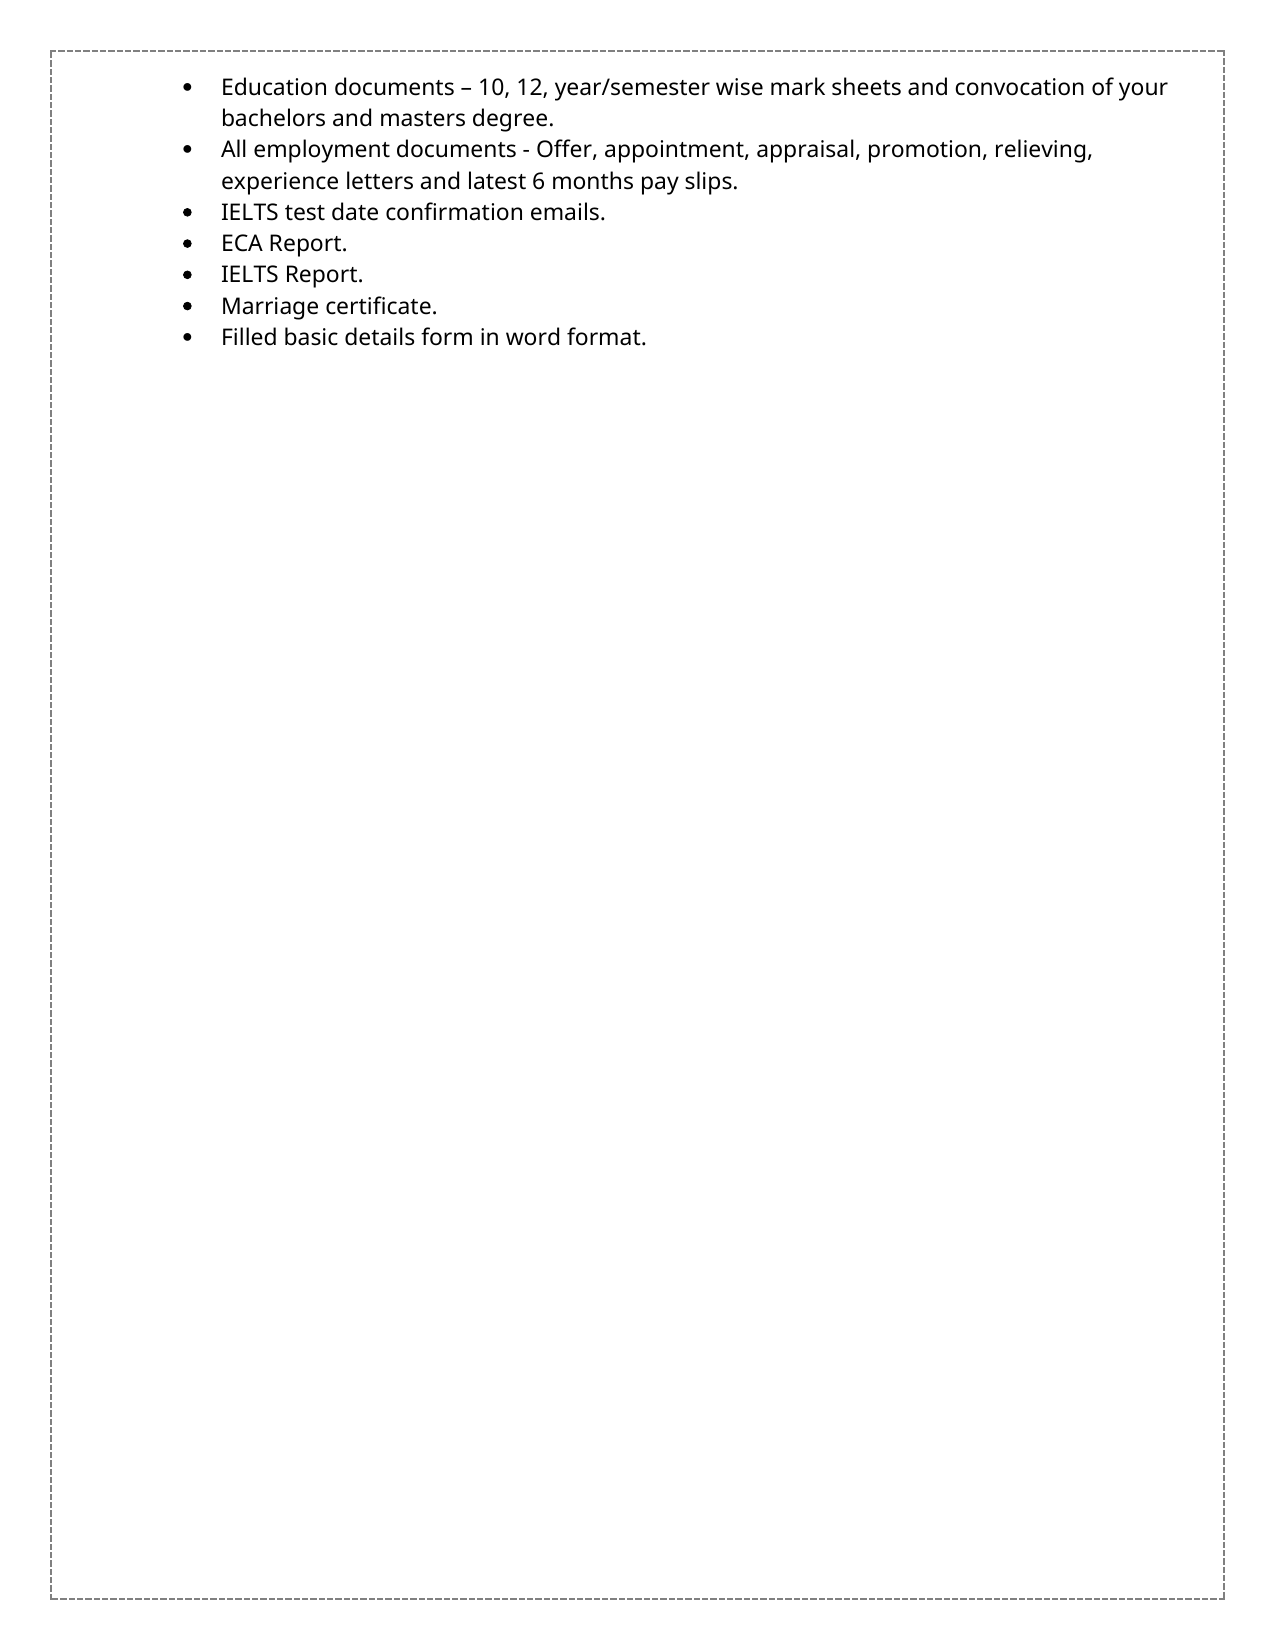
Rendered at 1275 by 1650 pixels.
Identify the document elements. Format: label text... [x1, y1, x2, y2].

list ECA Report. [183, 227, 1204, 258]
list All employment documents - Offer, appointment, appraisal, promotion, relieving, experience letters and latest 6 months pay slips. [183, 133, 1204, 196]
list IELTS test date confirmation emails. [183, 196, 1204, 227]
list Filled basic details form in word format. [183, 321, 1204, 352]
list IELTS Report. [183, 258, 1204, 289]
list Marriage certificate. [183, 289, 1204, 321]
list Education documents – 10, 12, year/semester wise mark sheets and convocation of your bachelors and masters degree. [183, 71, 1204, 133]
